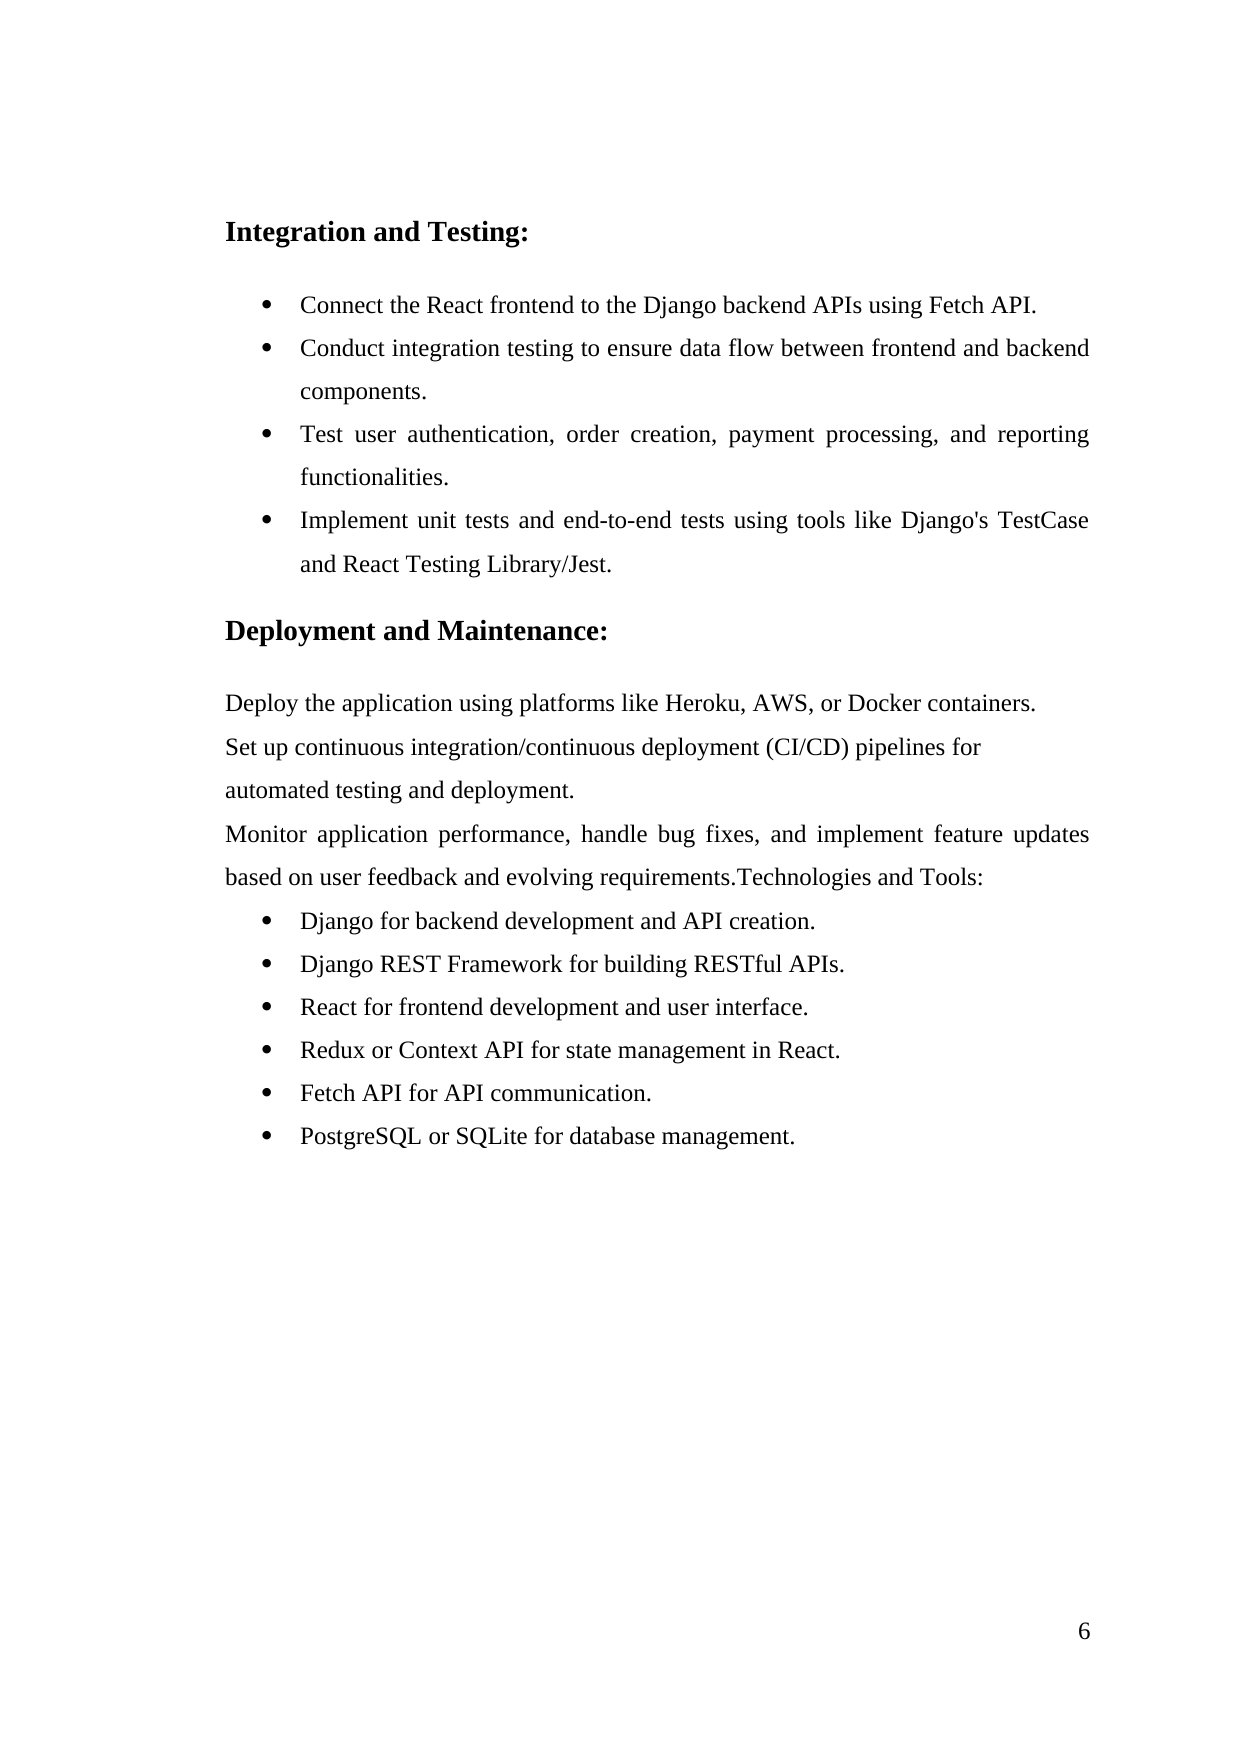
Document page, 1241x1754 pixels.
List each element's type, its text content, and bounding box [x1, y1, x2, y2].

text Set up continuous integration/continuous deployment (CI/CD) pipelines for automated testing and deployment. [225, 732, 1090, 804]
text Monitor application performance, handle bug fixes, and implement feature updates based on user feedback and evolving requirements.Technologies and Tools: [225, 819, 1090, 891]
list Django REST Framework for building RESTful APIs. [262, 949, 1090, 978]
list Test user authentication, order creation, payment processing, and reporting functionalities. [262, 419, 1090, 491]
list Fetch API for API communication. [262, 1078, 1090, 1107]
list Connect the React frontend to the Django backend APIs using Fetch API. [262, 290, 1090, 319]
list Django for backend development and API creation. [262, 906, 1090, 934]
subtitle Deployment and Maintenance: [225, 613, 1090, 646]
subtitle Integration and Testing: [225, 214, 1090, 247]
text Deploy the application using platforms like Heroku, AWS, or Docker containers. [225, 688, 1090, 717]
list Implement unit tests and end-to-end tests using tools like Django's TestCase and React Testing Library/Jest. [262, 506, 1090, 577]
list Redux or Context API for state management in React. [262, 1035, 1090, 1064]
list React for frontend development and user interface. [262, 992, 1090, 1021]
list Conduct integration testing to ensure data flow between frontend and backend components. [262, 333, 1090, 405]
list PostgreSQL or SQLite for database management. [262, 1121, 1090, 1150]
